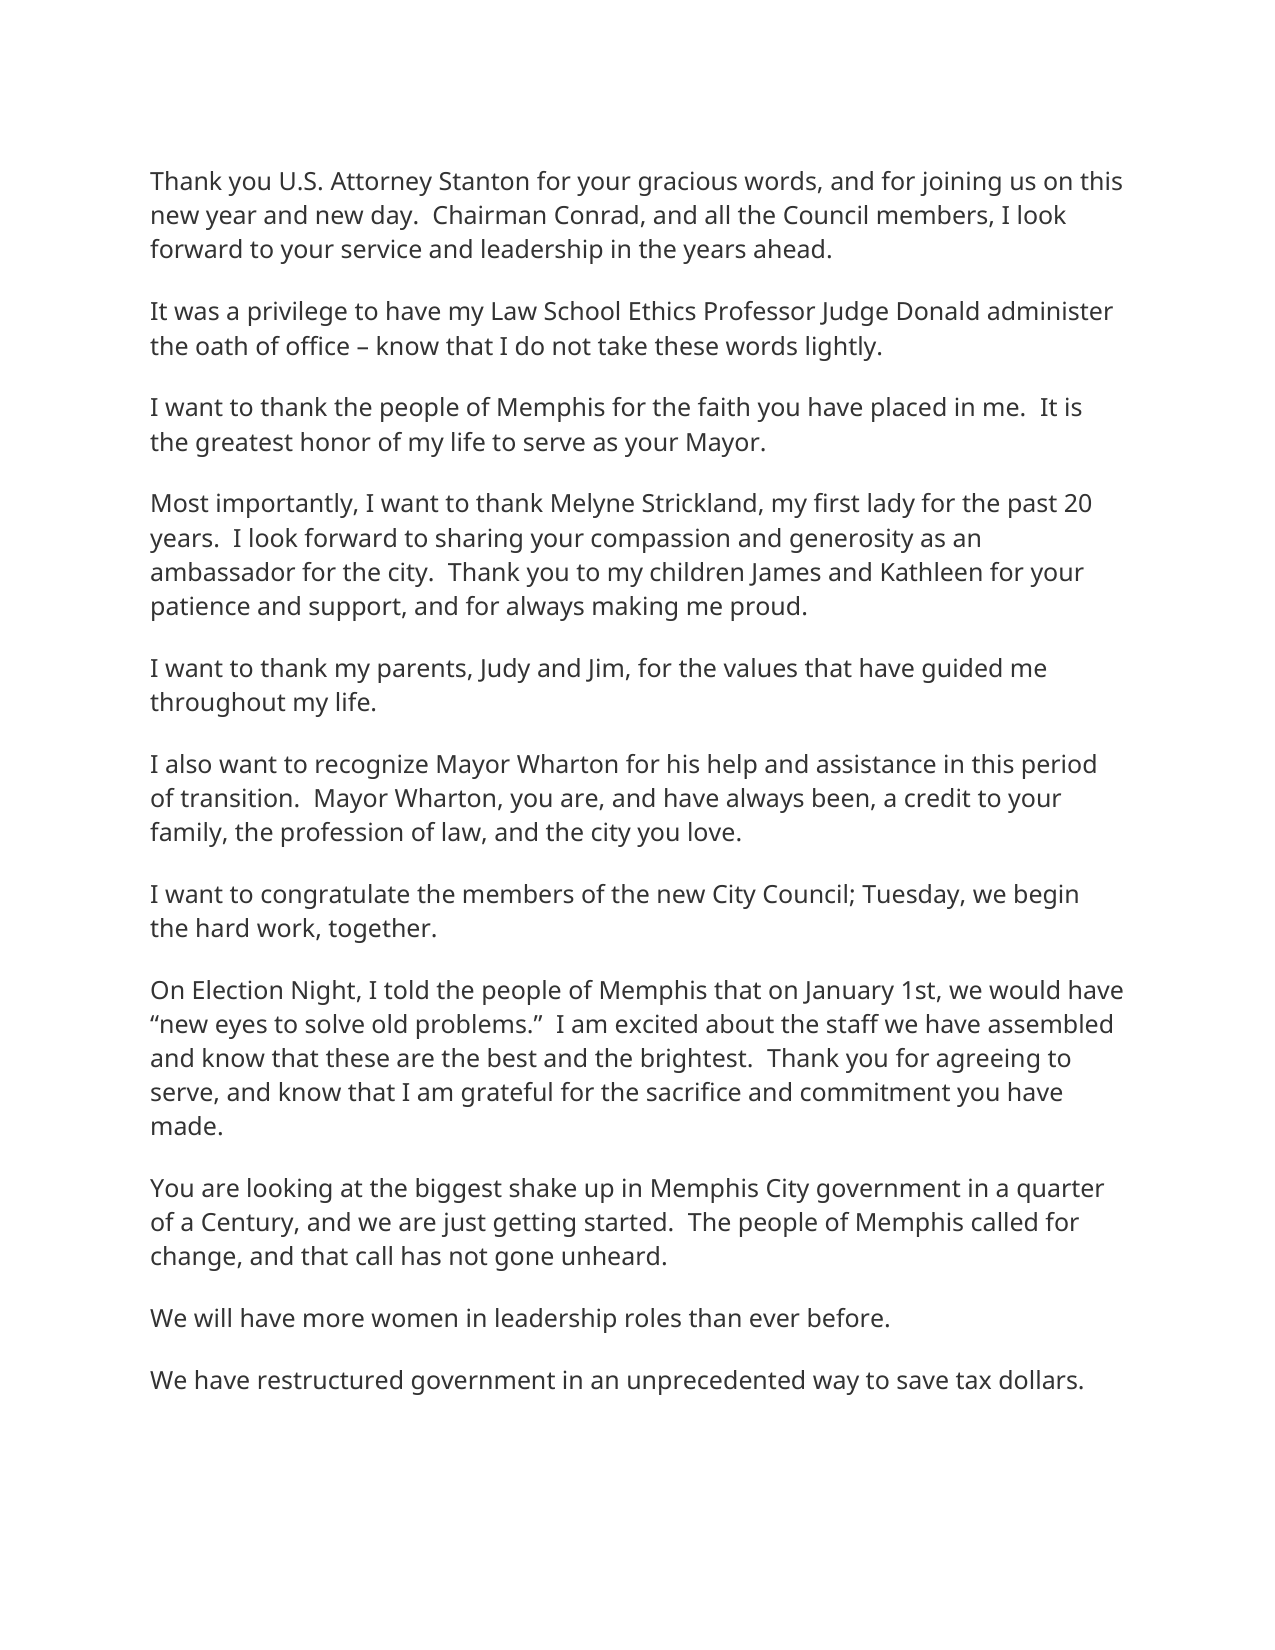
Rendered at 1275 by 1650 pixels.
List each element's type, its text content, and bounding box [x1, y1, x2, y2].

text We will have more women in leadership roles than ever before. [150, 1301, 1125, 1335]
text I also want to recognize Mayor Wharton for his help and assistance in this period of transition. Mayor Wharton, you are, and have always been, a credit to your family, the profession of law, and the city you love. [150, 746, 1125, 848]
text I want to thank my parents, Judy and Jim, for the values that have guided me throughout my life. [150, 650, 1125, 718]
text You are looking at the biggest shake up in Memphis City government in a quarter of a Century, and we are just getting started. The people of Memphis called for change, and that call has not gone unheard. [150, 1171, 1125, 1273]
text Most importantly, I want to thank Melyne Strickland, my first lady for the past 20 years. I look forward to sharing your compassion and generosity as an ambassador for the city. Thank you to my children James and Kathleen for your patience and support, and for always making me proud. [150, 486, 1125, 622]
text I want to congratulate the members of the new City Council; Tuesday, we begin the hard work, together. [150, 876, 1125, 944]
text I want to thank the people of Memphis for the faith you have placed in me. It is the greatest honor of my life to serve as your Mayor. [150, 390, 1125, 458]
text Thank you U.S. Attorney Stanton for your gracious words, and for joining us on this new year and new day. Chairman Conrad, and all the Council members, I look forward to your service and leadership in the years ahead. [150, 164, 1125, 266]
text It was a privilege to have my Law School Ethics Professor Judge Donald administer the oath of office – know that I do not take these words lightly. [150, 294, 1125, 362]
text We have restructured government in an unprecedented way to save tax dollars. [150, 1363, 1125, 1397]
text On Election Night, I told the people of Memphis that on January 1st, we would have “new eyes to solve old problems.” I am excited about the staff we have assembled and know that these are the best and the brightest. Thank you for agreeing to serve, and know that I am grateful for the sacrifice and commitment you have made. [150, 972, 1125, 1143]
